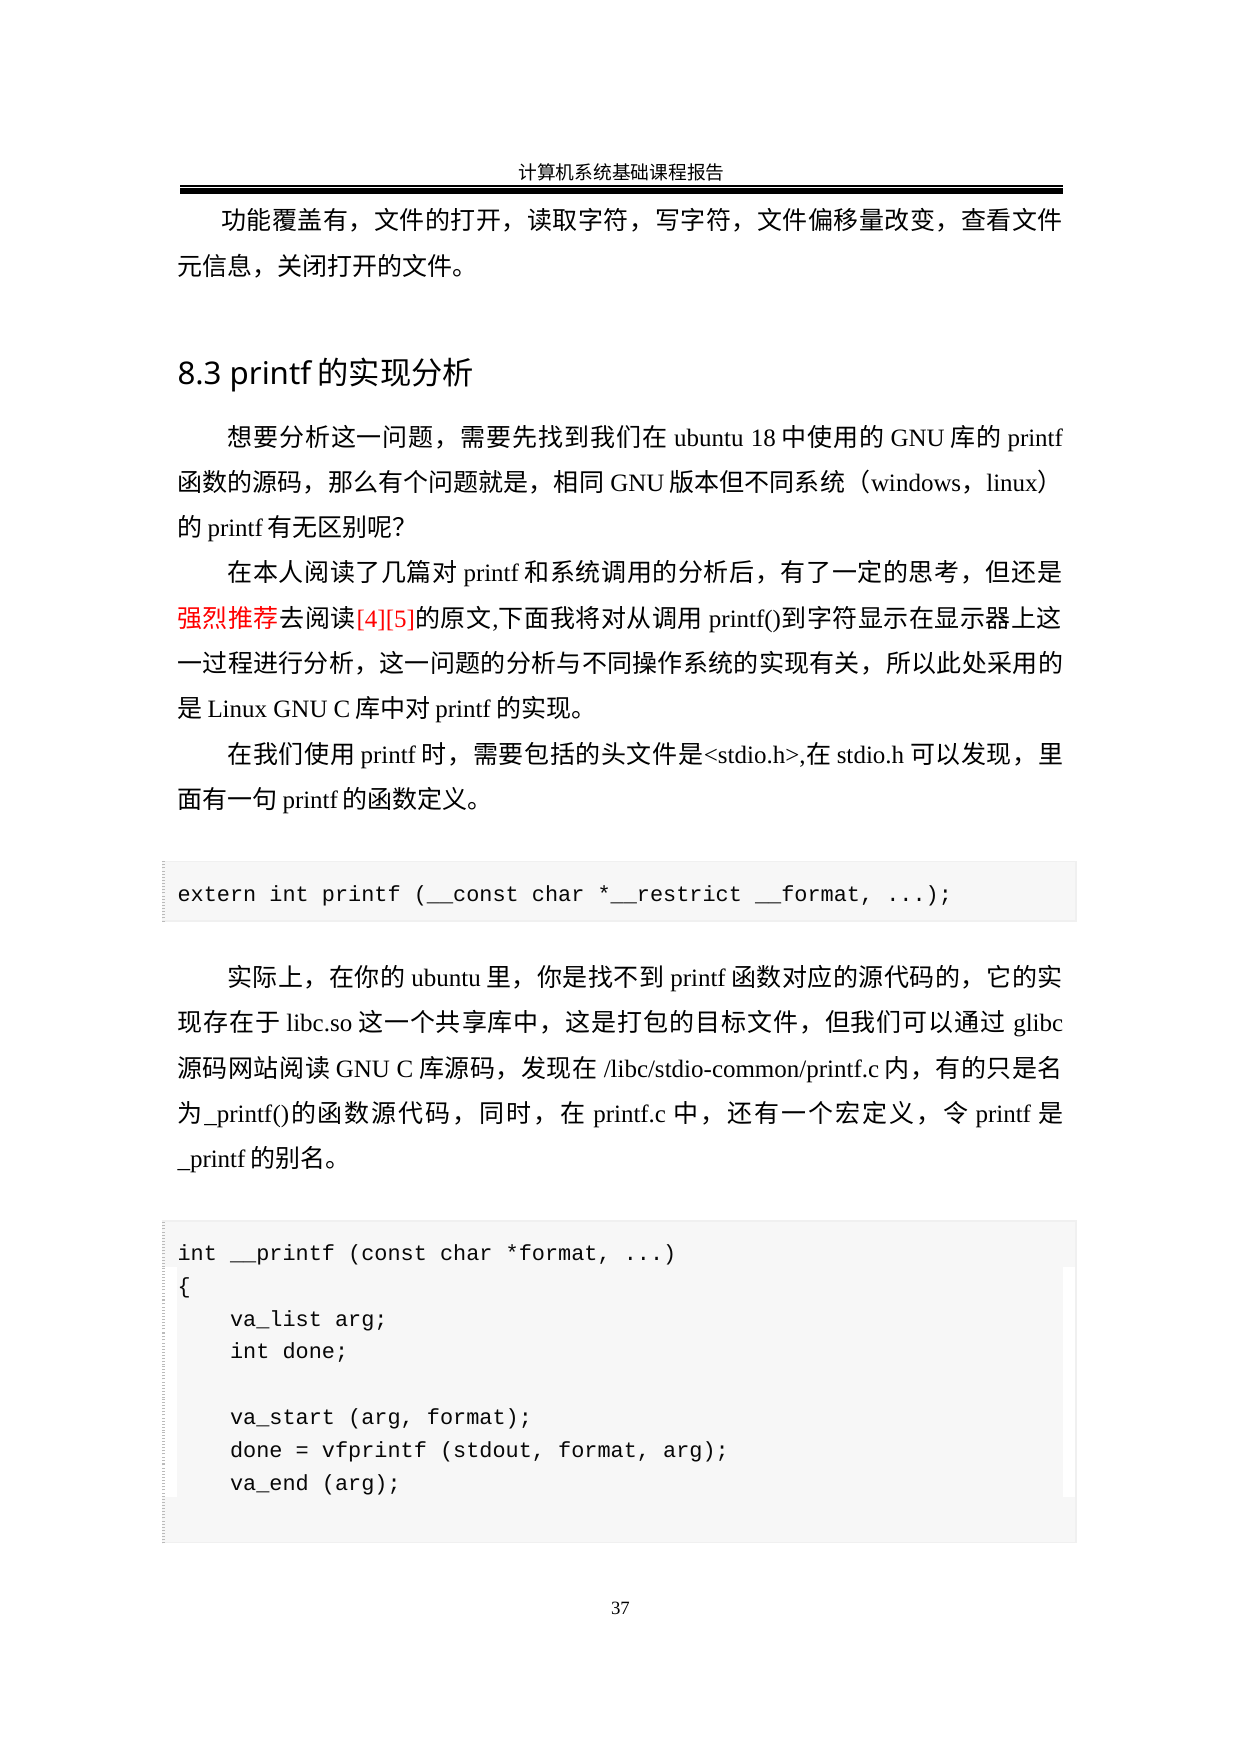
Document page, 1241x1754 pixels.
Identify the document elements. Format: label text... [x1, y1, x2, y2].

text 功能覆盖有，文件的打开，读取字符，写字符，文件偏移量改变，查看文件元信息，关闭打开的文件。 [177, 201, 1063, 282]
text extern int printf (__const char *__restrict __format, ...); [162, 862, 1075, 920]
text done = vfprintf (stdout, format, arg); [177, 1431, 1063, 1464]
text 在本人阅读了几篇对printf和系统调用的分析后，有了一定的思考，但还是强烈推荐去阅读[4][5]的原文,下面我将对从调用printf()到字符显示在显示器上这一过程进行分析，这一问题的分析与不同操作系统的实现有关，所以此处采用的是Linux GNU C库中对printf的实现。 [177, 553, 1063, 725]
text 想要分析这一问题，需要先找到我们在ubuntu 18中使用的GNU库的printf函数的源码，那么有个问题就是，相同GNU版本但不同系统（windows，linux）的printf有无区别呢？ [177, 417, 1063, 544]
text va_end (arg); [177, 1464, 1063, 1483]
subtitle 8.3 printf的实现分析 [177, 352, 1063, 392]
text { [177, 1267, 1063, 1300]
text int done; [177, 1333, 1063, 1365]
text 在我们使用printf时，需要包括的头文件是<stdio.h>,在stdio.h可以发现，里面有一句printf的函数定义。 [177, 734, 1063, 816]
text int __printf (const char *format, ...) [162, 1222, 1075, 1267]
text 实际上，在你的ubuntu里，你是找不到printf函数对应的源代码的，它的实现存在于libc.so这一个共享库中，这是打包的目标文件，但我们可以通过glibc源码网站阅读GNU C库源码，发现在 /libc/stdio-common/printf.c内，有的只是名为_printf()的函数源代码，同时，在printf.c中，还有一个宏定义，令printf是_printf的别名。 [177, 958, 1063, 1175]
text va_list arg; [177, 1300, 1063, 1333]
text va_start (arg, format); [177, 1398, 1063, 1431]
